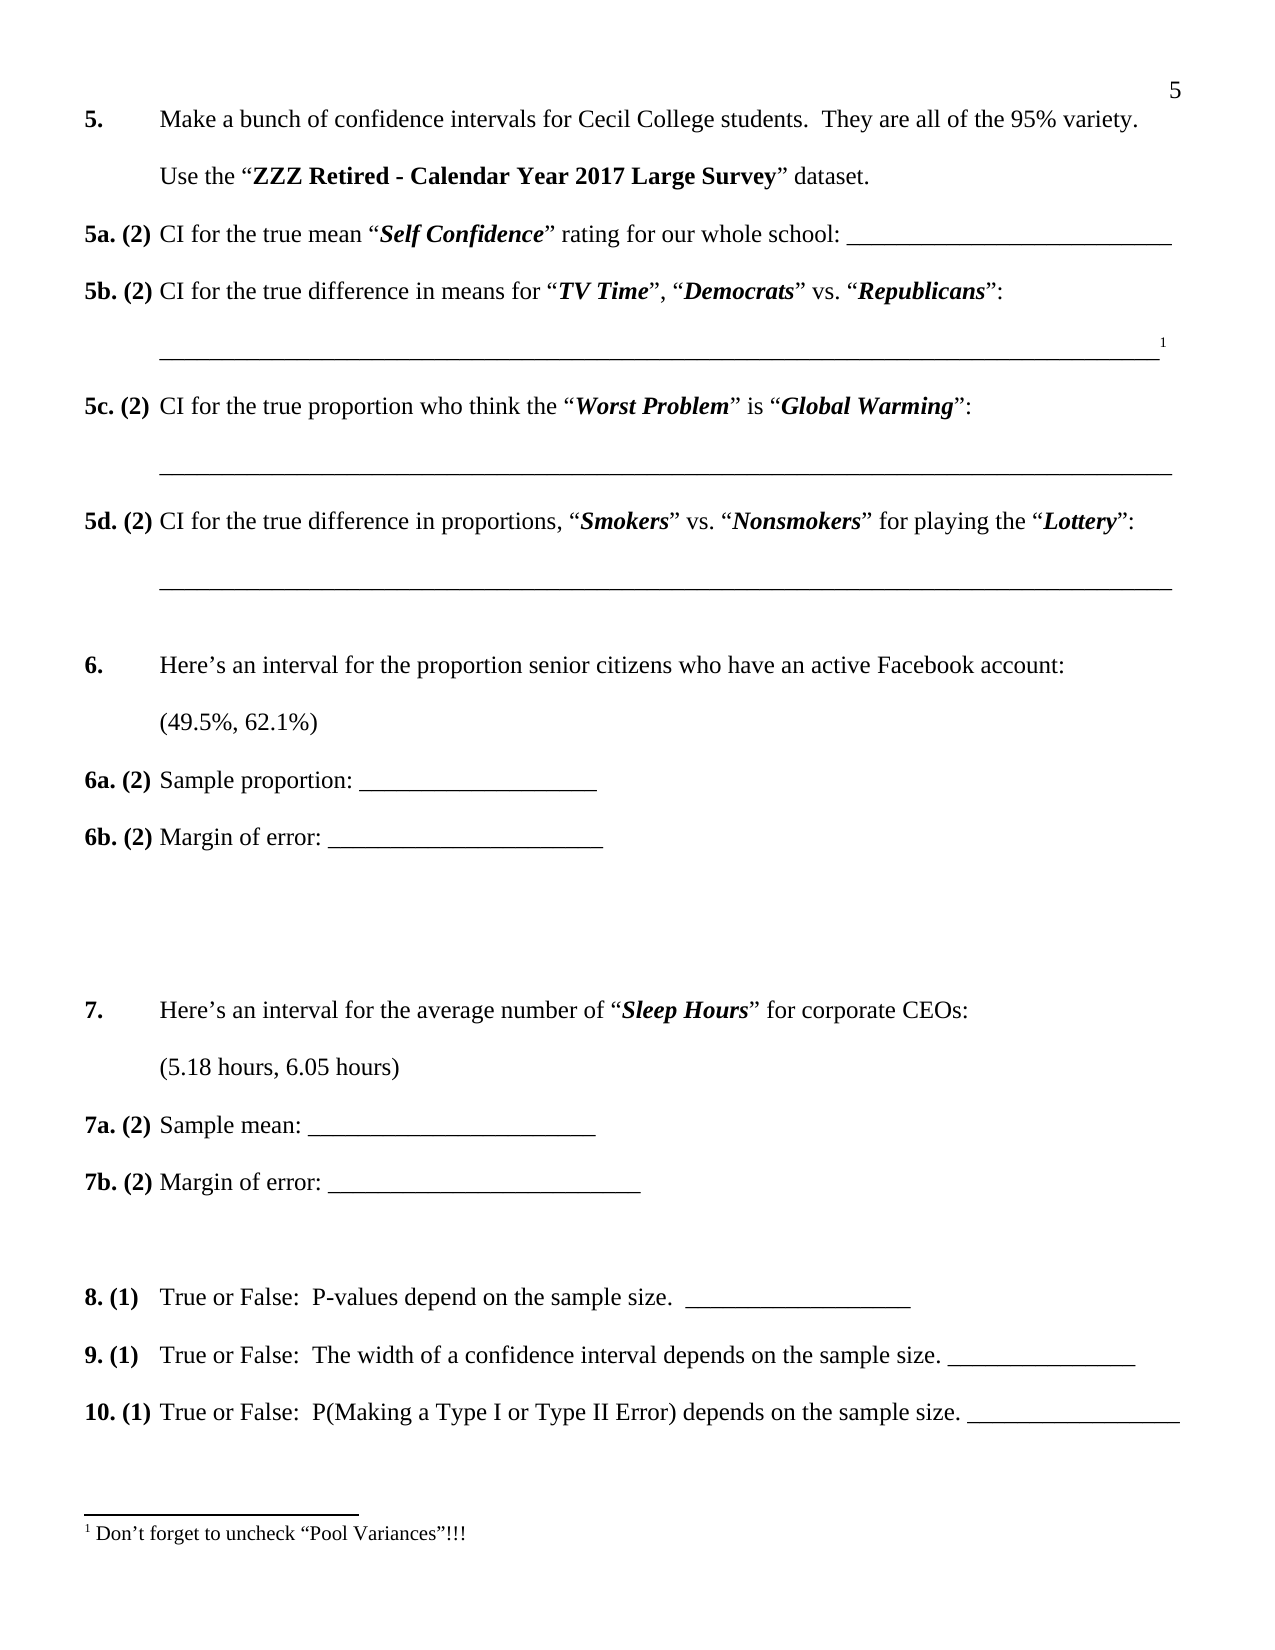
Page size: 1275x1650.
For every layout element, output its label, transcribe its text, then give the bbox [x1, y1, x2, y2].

text 5a. (2) CI for the true mean “Self Confidence” rating for our whole school: __________________________ [84, 219, 1181, 247]
text Use the “ZZZ Retired - Calendar Year 2017 Large Survey” dataset. [84, 161, 1181, 190]
text 5b. (2) CI for the true difference in means for “TV Time”, “Democrats” vs. “Republicans”: [84, 276, 1181, 305]
text 8. (1) True or False: P-values depend on the sample size. __________________ [84, 1282, 1181, 1311]
text 7a. (2) Sample mean: _______________________ [84, 1110, 1181, 1139]
text 7b. (2) Margin of error: _________________________ [84, 1167, 1181, 1196]
text 6b. (2) Margin of error: ______________________ [84, 822, 1181, 851]
text _________________________________________________________________________________ [84, 449, 1181, 477]
text (5.18 hours, 6.05 hours) [84, 1052, 1181, 1081]
text 5c. (2) CI for the true proportion who think the “Worst Problem” is “Global Warming”: [84, 391, 1181, 420]
text _________________________________________________________________________________ [84, 564, 1181, 592]
text 9. (1) True or False: The width of a confidence interval depends on the sample size. _______________ [84, 1340, 1181, 1369]
text 6a. (2) Sample proportion: ___________________ [84, 765, 1181, 794]
text 10. (1) True or False: P(Making a Type I or Type II Error) depends on the sample size. _________________ [84, 1397, 1181, 1426]
text ________________________________________________________________________________ [84, 334, 1181, 362]
text 5. Make a bunch of confidence intervals for Cecil College students. They are all of the 95% variety. [84, 104, 1181, 132]
text 5d. (2) CI for the true difference in proportions, “Smokers” vs. “Nonsmokers” for playing the “Lottery”: [84, 506, 1181, 535]
text 6. Here’s an interval for the proportion senior citizens who have an active Facebook account: [84, 650, 1181, 679]
text 7. Here’s an interval for the average number of “Sleep Hours” for corporate CEOs: [84, 995, 1181, 1024]
text (49.5%, 62.1%) [84, 707, 1181, 736]
